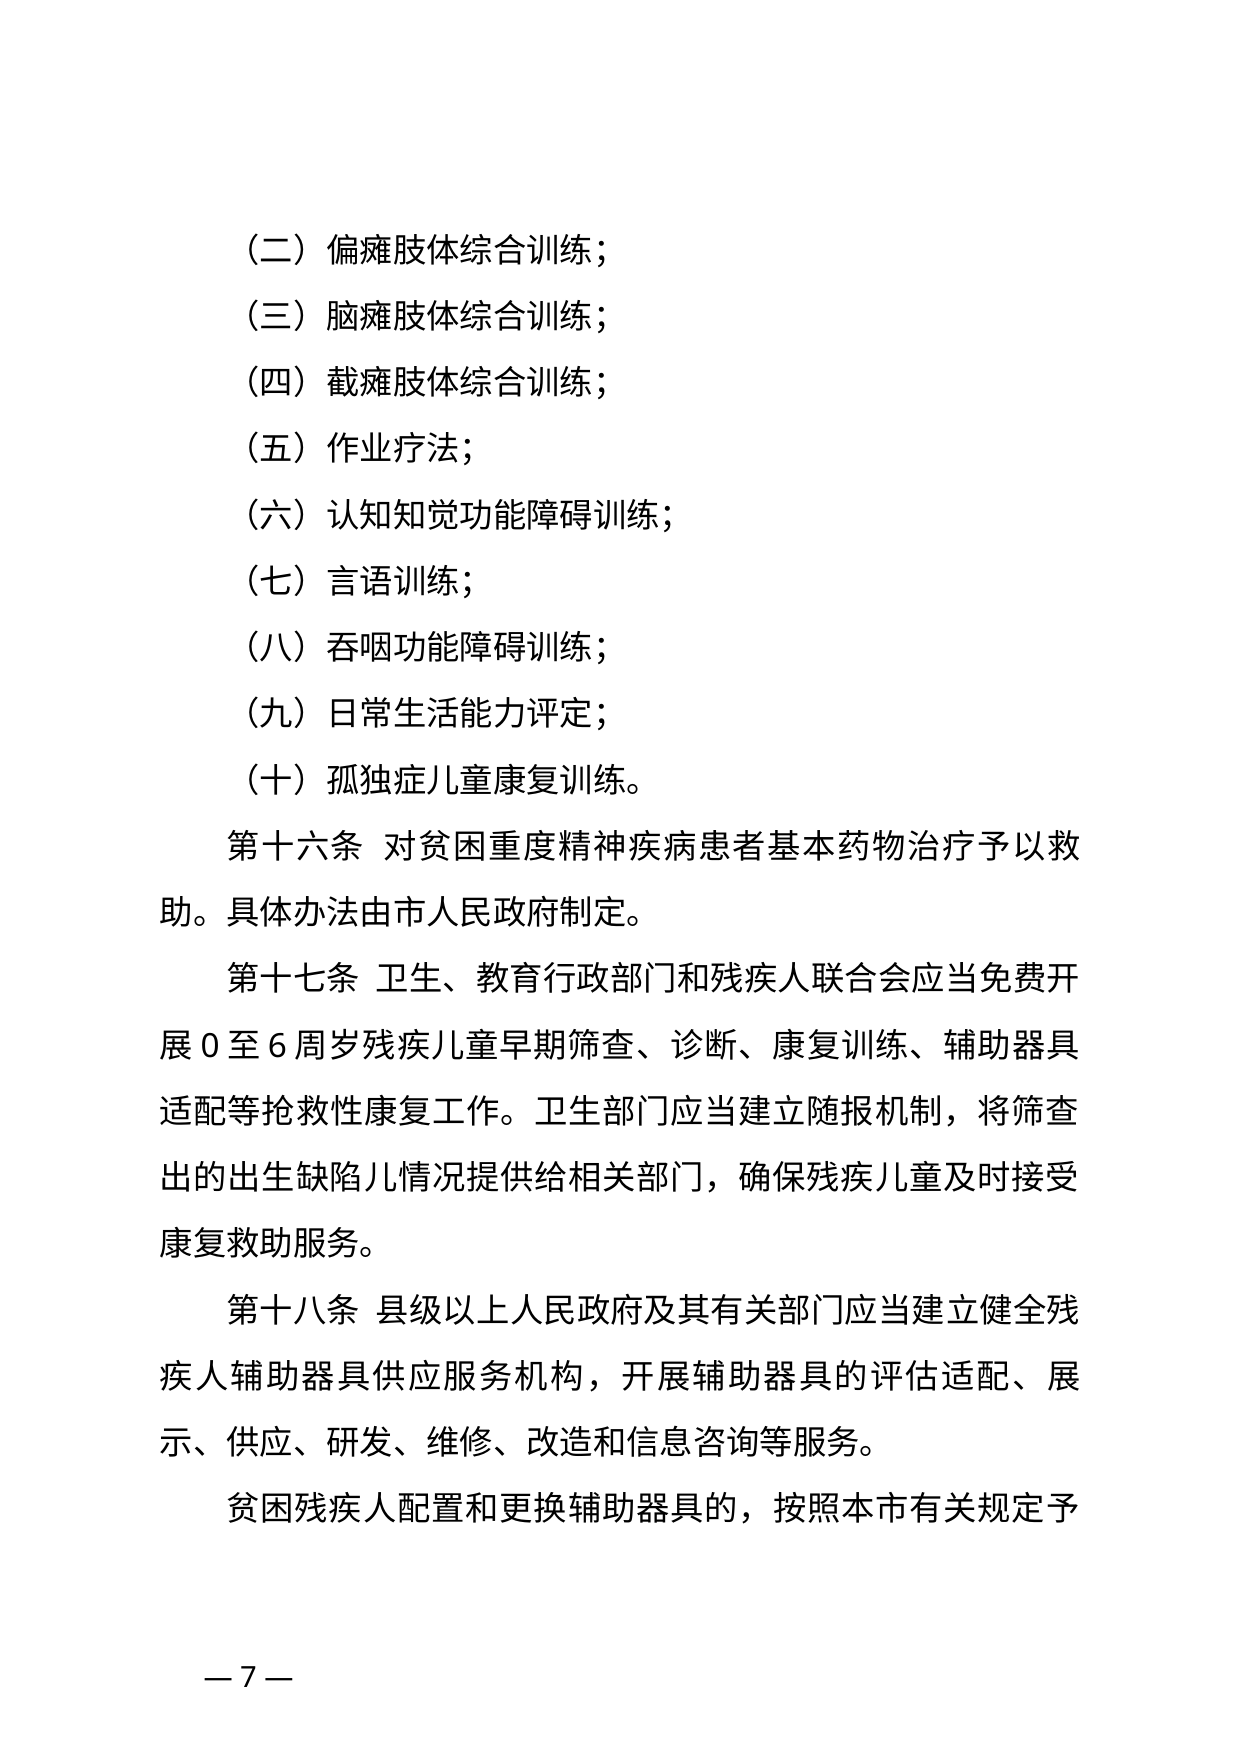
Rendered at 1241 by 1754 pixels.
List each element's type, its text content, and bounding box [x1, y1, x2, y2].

text 第十八条 县级以上人民政府及其有关部门应当建立健全残疾人辅助器具供应服务机构，开展辅助器具的评估适配、展示、供应、研发、维修、改造和信息咨询等服务。 [159, 1274, 1081, 1473]
text 第十六条 对贫困重度精神疾病患者基本药物治疗予以救助。具体办法由市人民政府制定。 [159, 811, 1081, 943]
text （七）言语训练； [159, 546, 1081, 612]
text （四）截瘫肢体综合训练； [159, 347, 1081, 413]
text （五）作业疗法； [159, 413, 1081, 479]
text （三）脑瘫肢体综合训练； [159, 281, 1081, 347]
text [159, 1473, 1081, 1539]
text （六）认知知觉功能障碍训练； [159, 479, 1081, 546]
text 第十七条 卫生、教育行政部门和残疾人联合会应当免费开展0至6周岁残疾儿童早期筛查、诊断、康复训练、辅助器具适配等抢救性康复工作。卫生部门应当建立随报机制，将筛查出的出生缺陷儿情况提供给相关部门，确保残疾儿童及时接受康复救助服务。 [159, 943, 1081, 1274]
text （十）孤独症儿童康复训练。 [159, 744, 1081, 811]
text （二）偏瘫肢体综合训练； [159, 214, 1081, 281]
text （八）吞咽功能障碍训练； [159, 612, 1081, 678]
text （九）日常生活能力评定； [159, 678, 1081, 744]
